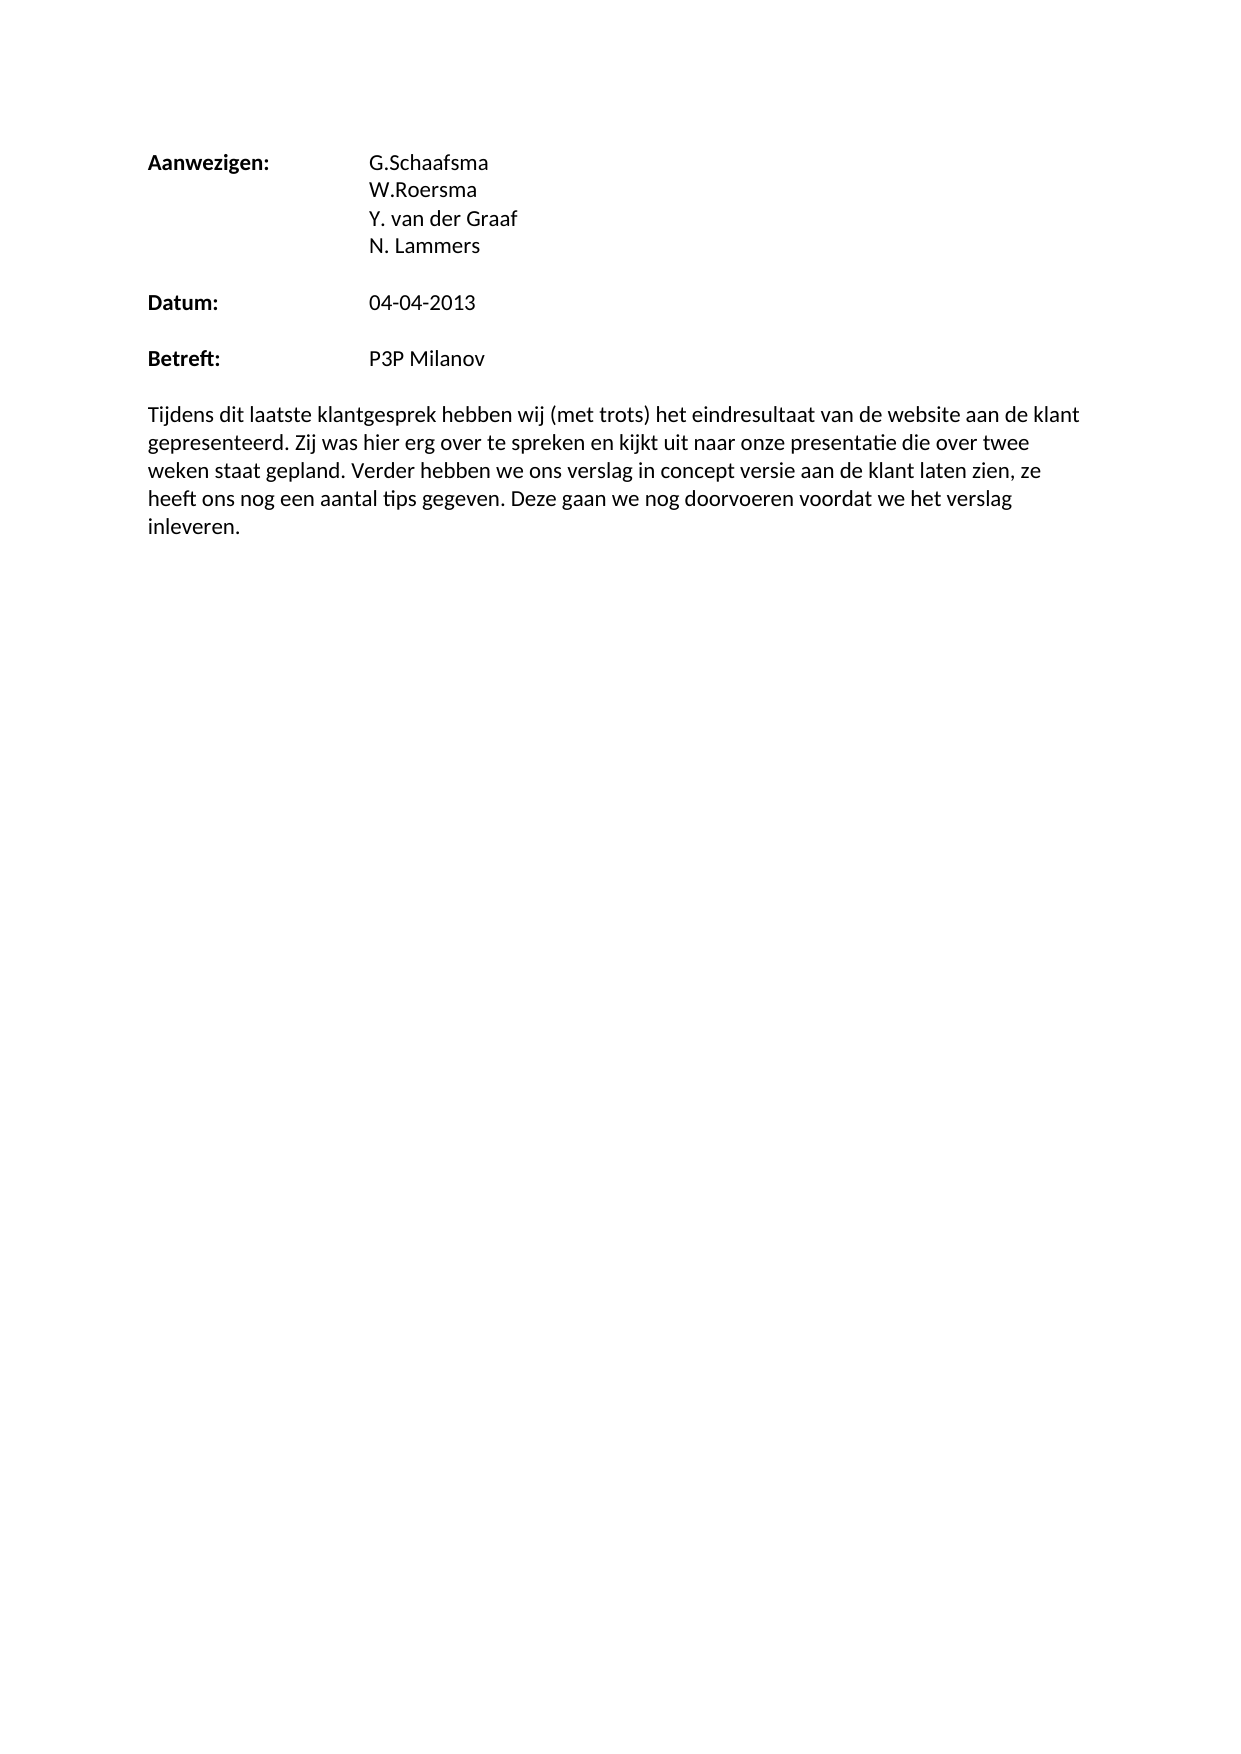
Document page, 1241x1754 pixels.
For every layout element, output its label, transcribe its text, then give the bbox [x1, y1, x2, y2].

text Betreft: P3P Milanov [148, 344, 1093, 372]
text Tijdens dit laatste klantgesprek hebben wij (met trots) het eindresultaat van de website aan de klant gepresenteerd. Zij was hier erg over te spreken en kijkt uit naar onze presentatie die over twee weken staat gepland. Verder hebben we ons verslag in concept versie aan de klant laten zien, ze heeft ons nog een aantal tips gegeven. Deze gaan we nog doorvoeren voordat we het verslag inleveren. [148, 400, 1093, 540]
text Datum: 04-04-2013 [148, 288, 1093, 316]
text Aanwezigen: G.Schaafsma W.Roersma Y. van der Graaf N. Lammers [148, 148, 1093, 260]
